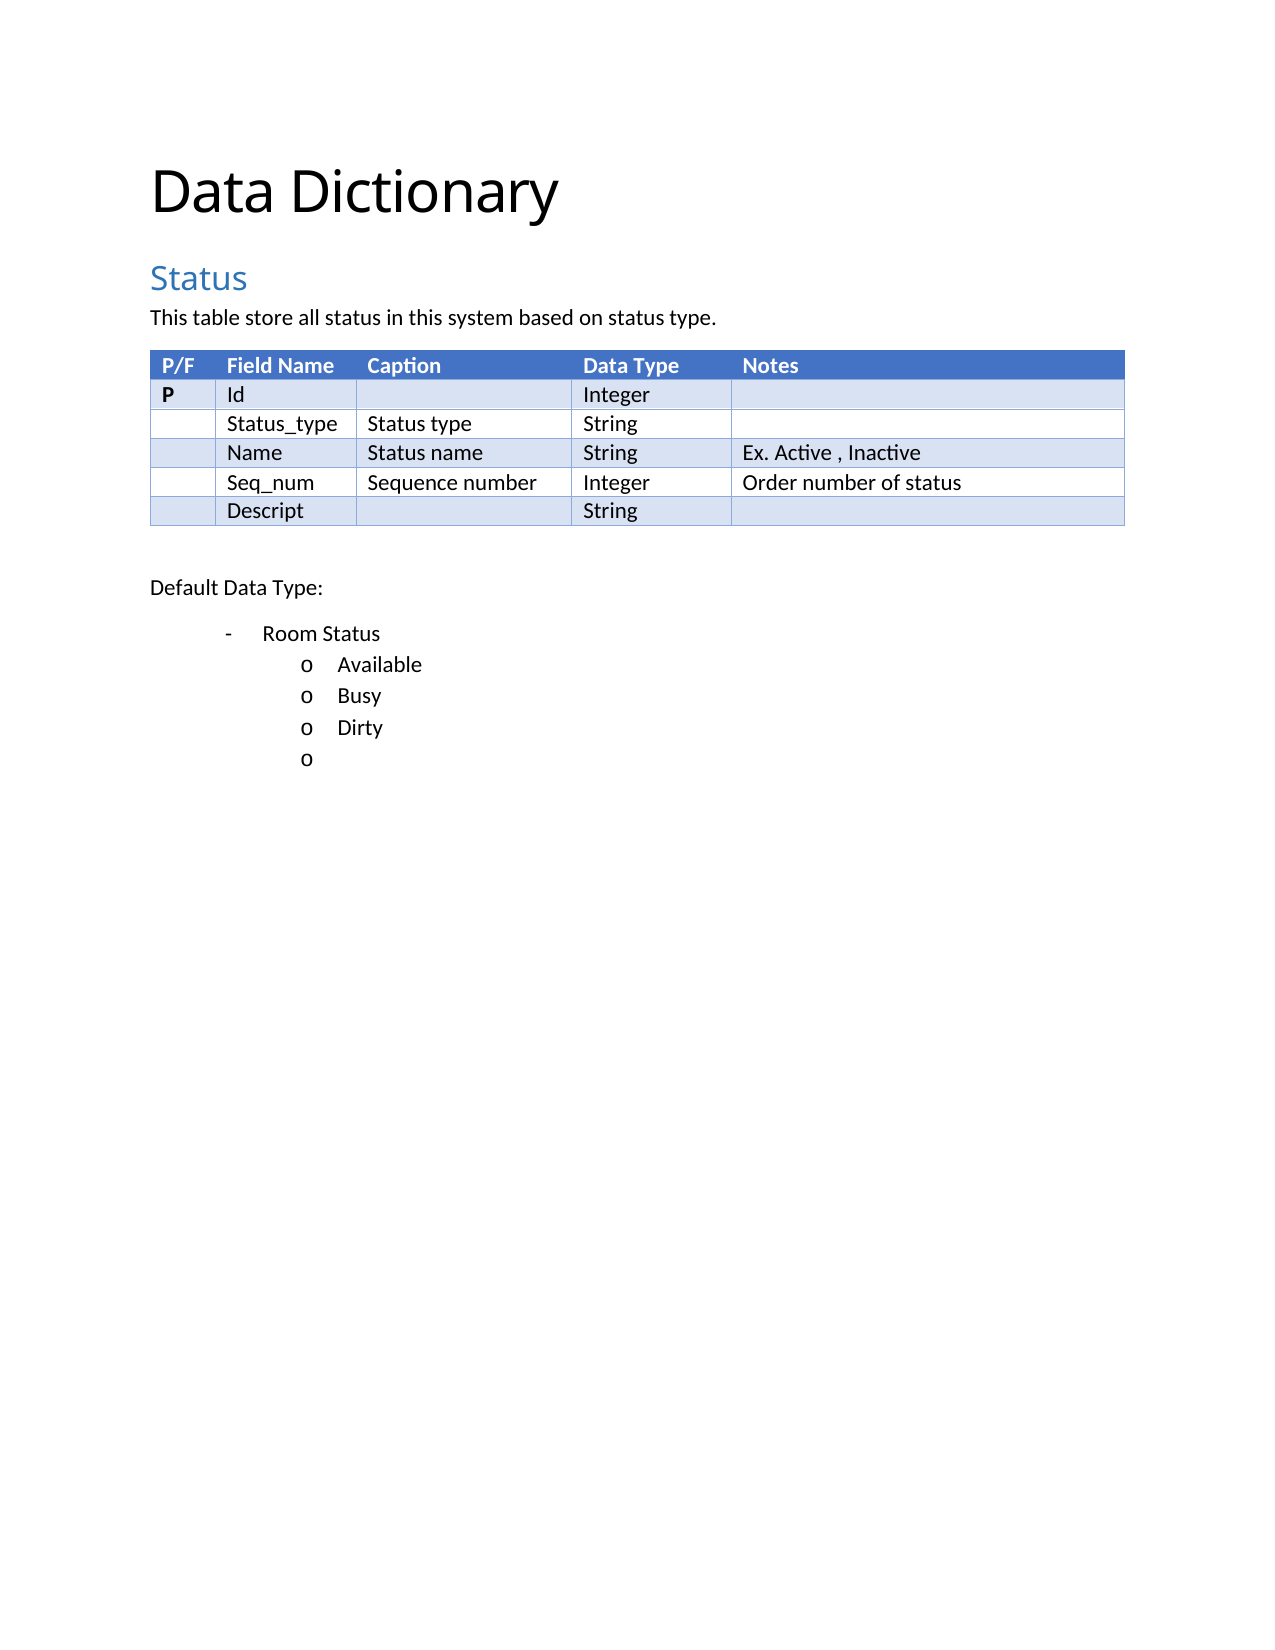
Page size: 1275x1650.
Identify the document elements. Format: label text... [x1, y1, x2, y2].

table_cell Name [216, 439, 356, 467]
table_cell String [572, 410, 731, 437]
table_cell [151, 410, 215, 437]
title Data Dictionary [150, 150, 1125, 229]
text Default Data Type: [150, 573, 1125, 601]
table_cell Ex. Active , Inactive [732, 439, 1124, 467]
table_cell Descript [216, 497, 356, 525]
list Available [300, 650, 1125, 679]
table_cell Status_type [216, 410, 356, 437]
list Busy [300, 681, 1125, 710]
table_cell Seq_num [216, 468, 356, 496]
table_cell String [572, 497, 731, 525]
table_cell [732, 410, 1124, 437]
table_header P/F [151, 351, 215, 379]
table_header Notes [732, 351, 1124, 379]
table_cell Order number of status [732, 468, 1124, 496]
table_cell [151, 497, 215, 525]
table_header Field Name [216, 351, 356, 379]
table_cell [151, 468, 215, 496]
subtitle Status [150, 254, 1125, 300]
list Dirty [300, 713, 1125, 742]
text This table store all status in this system based on status type. [150, 303, 1125, 331]
table_cell [357, 380, 571, 408]
table_cell Integer [572, 380, 731, 408]
table_cell Status name [357, 439, 571, 467]
table_cell [151, 439, 215, 467]
table_cell Id [216, 380, 356, 408]
table_cell P [151, 380, 215, 408]
table_cell Sequence number [357, 468, 571, 496]
table_cell Integer [572, 468, 731, 496]
list Room Status [225, 619, 1125, 647]
table_cell [357, 497, 571, 525]
table_header Caption [357, 351, 571, 379]
table_cell [732, 380, 1124, 408]
table_header Data Type [572, 351, 731, 379]
table_cell [732, 497, 1124, 525]
table_cell String [572, 439, 731, 467]
table_cell Status type [357, 410, 571, 437]
